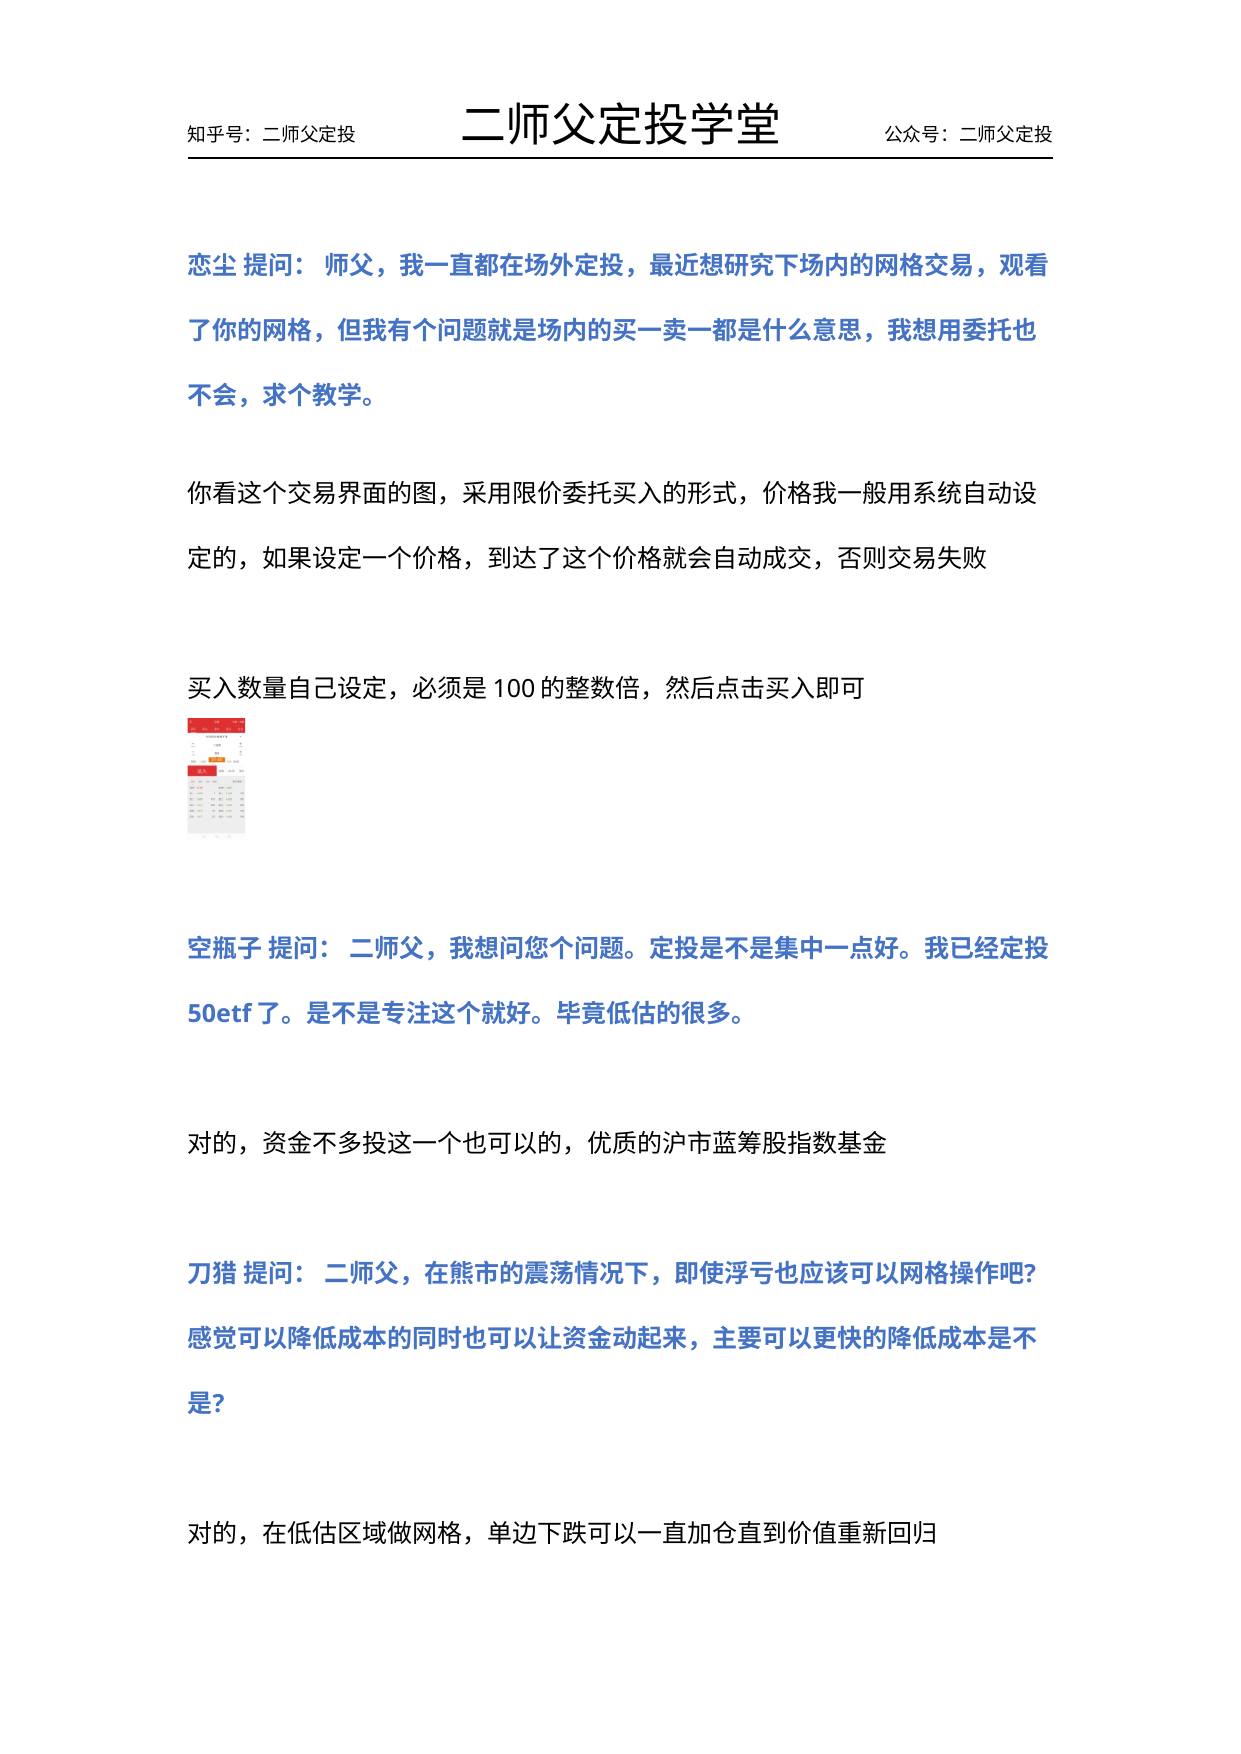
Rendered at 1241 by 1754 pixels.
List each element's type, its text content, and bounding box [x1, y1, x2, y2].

text 空瓶子 提问： 二师父，我想问您个问题。定投是不是集中一点好。我已经定投50etf了。是不是专注这个就好。毕竟低估的很多。 [187, 914, 1053, 1044]
text 恋尘 提问： 师父，我一直都在场外定投，最近想研究下场内的网格交易，观看了你的网格，但我有个问题就是场内的买一卖一都是什么意思，我想用委托也不会，求个教学。 [187, 231, 1053, 426]
text 对的，资金不多投这一个也可以的，优质的沪市蓝筹股指数基金 [187, 1109, 1053, 1174]
picture [187, 718, 246, 840]
text 刀猎 提问： 二师父，在熊市的震荡情况下，即使浮亏也应该可以网格操作吧? 感觉可以降低成本的同时也可以让资金动起来，主要可以更快的降低成本是不是? [187, 1239, 1053, 1434]
text 买入数量自己设定，必须是100的整数倍，然后点击买入即可 [187, 654, 1053, 719]
text 对的，在低估区域做网格，单边下跌可以一直加仓直到价值重新回归 [187, 1499, 1053, 1564]
text 你看这个交易界面的图，采用限价委托买入的形式，价格我一般用系统自动设定的，如果设定一个价格，到达了这个价格就会自动成交，否则交易失败 [187, 459, 1053, 589]
